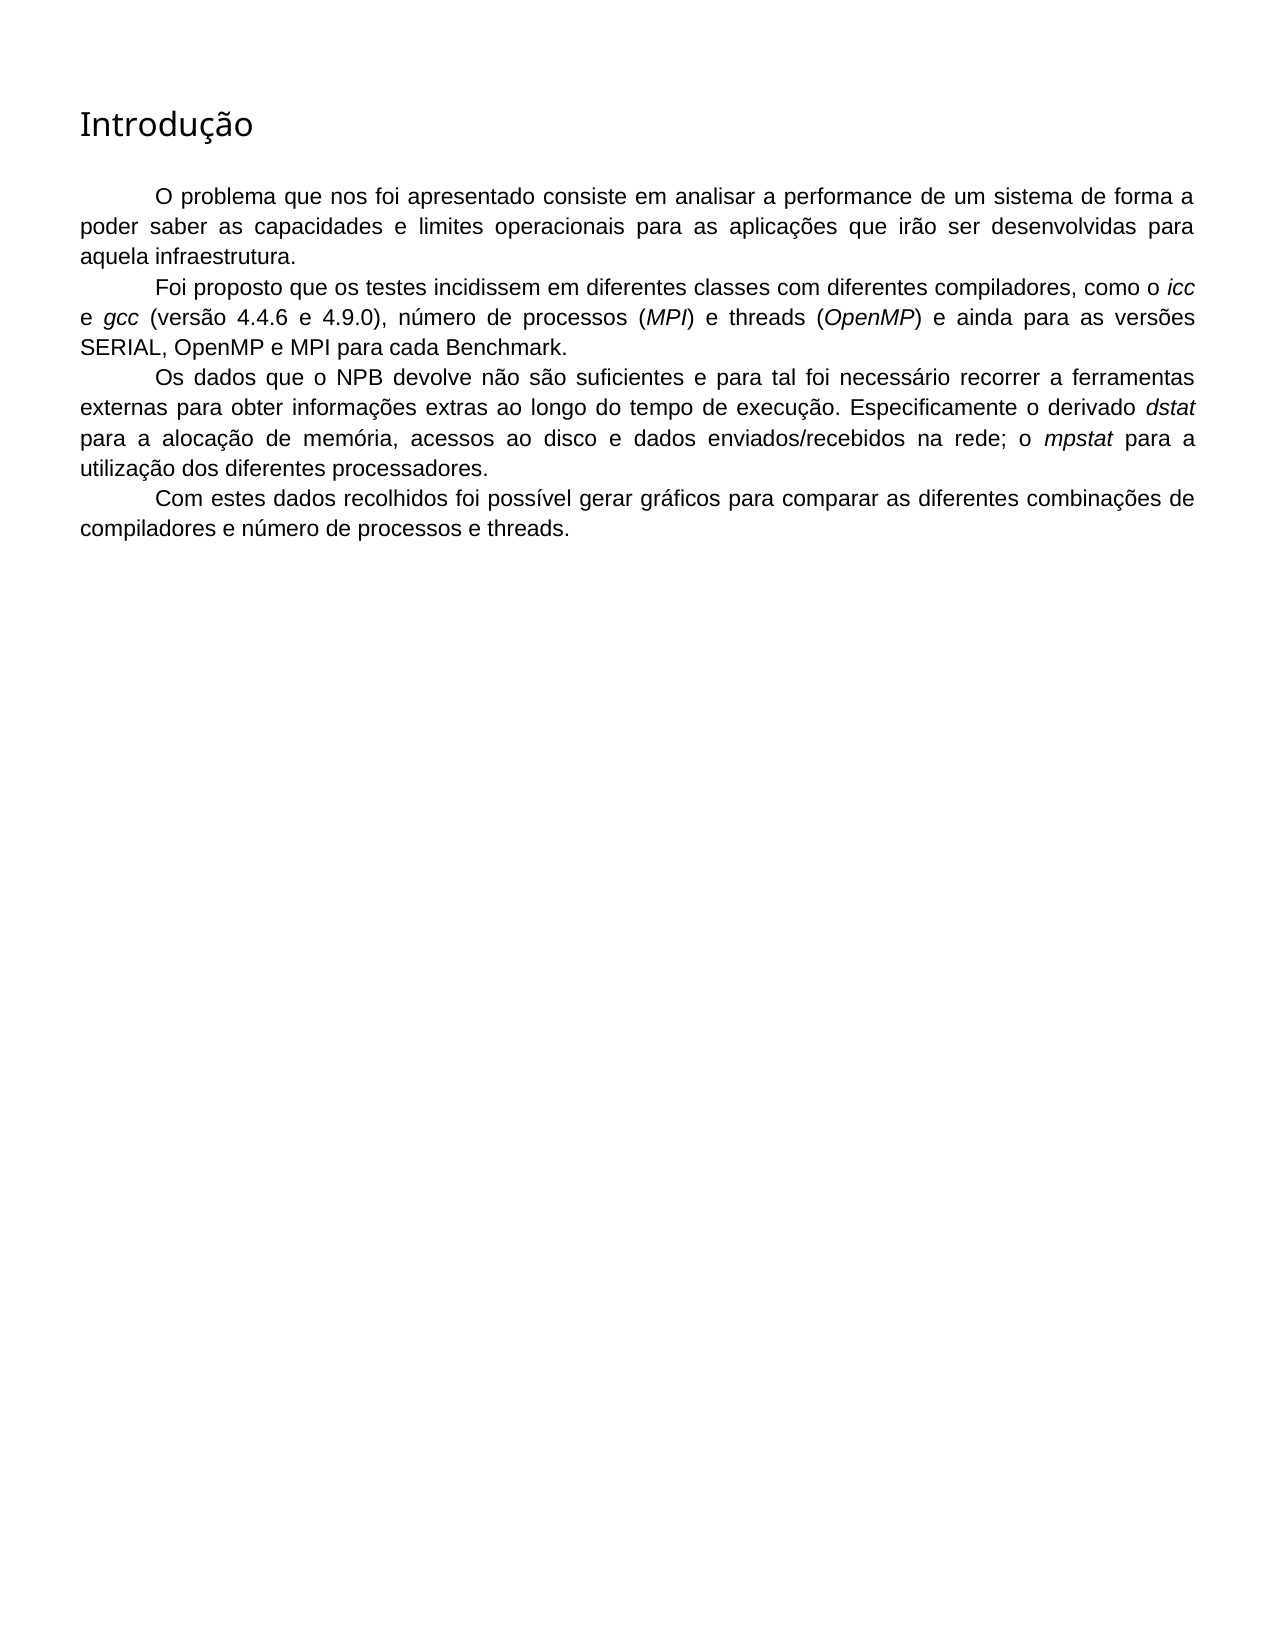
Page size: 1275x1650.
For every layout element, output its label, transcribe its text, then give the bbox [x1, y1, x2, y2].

text Com estes dados recolhidos foi possível gerar gráficos para comparar as diferentes combinações de compiladores e número de processos e threads. [80, 485, 1195, 542]
text Foi proposto que os testes incidissem em diferentes classes com diferentes compiladores, como o icc e gcc (versão 4.4.6 e 4.9.0), número de processos (MPI) e threads (OpenMP) e ainda para as versões SERIAL, OpenMP e MPI para cada Benchmark. [80, 273, 1195, 360]
text O problema que nos foi apresentado consiste em analisar a performance de um sistema de forma a poder saber as capacidades e limites operacionais para as aplicações que irão ser desenvolvidas para aquela infraestrutura. [80, 183, 1195, 270]
subtitle Introdução [80, 101, 1195, 146]
text Os dados que o NPB devolve não são suficientes e para tal foi necessário recorrer a ferramentas externas para obter informações extras ao longo do tempo de execução. Especificamente o derivado dstat para a alocação de memória, acessos ao disco e dados enviados/recebidos na rede; o mpstat para a utilização dos diferentes processadores. [80, 364, 1195, 481]
